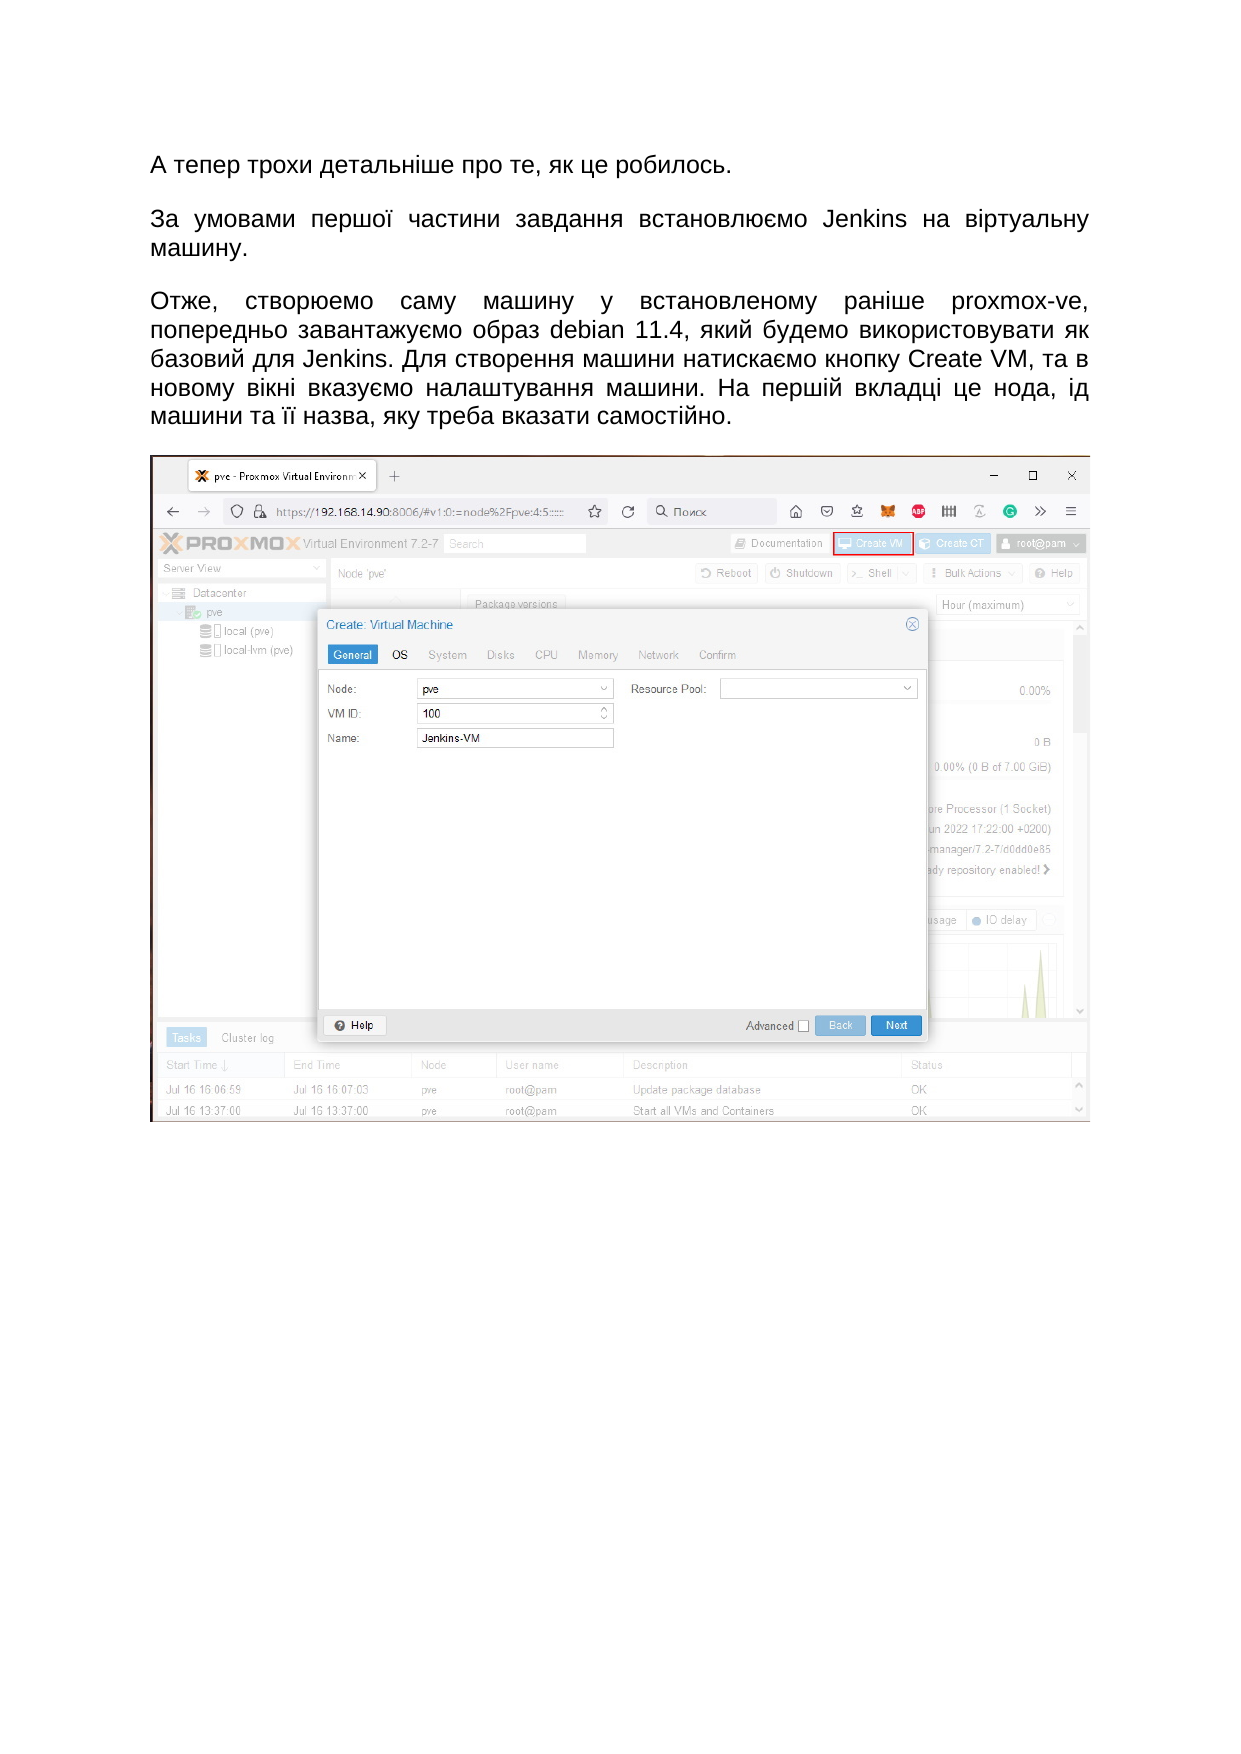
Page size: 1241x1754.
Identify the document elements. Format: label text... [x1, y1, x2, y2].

text А тепер трохи детальніше про те, як це робилось. [150, 150, 1090, 179]
picture [150, 455, 1091, 1122]
text За умовами першої частини завдання встановлюємо Jenkins на віртуальну машину. [150, 204, 1090, 261]
text Отже, створюемо саму машину у встановленому раніше proxmox-ve, попередньо завантажуємо образ debian 11.4, який будемо використовувати як базовий для Jenkins. Для створення машини натискаємо кнопку Create VM, та в новому вікні вказуємо налаштування машини. На першій вкладці це нода, ід машини та її назва, яку треба вказати самостійно. [150, 286, 1090, 430]
